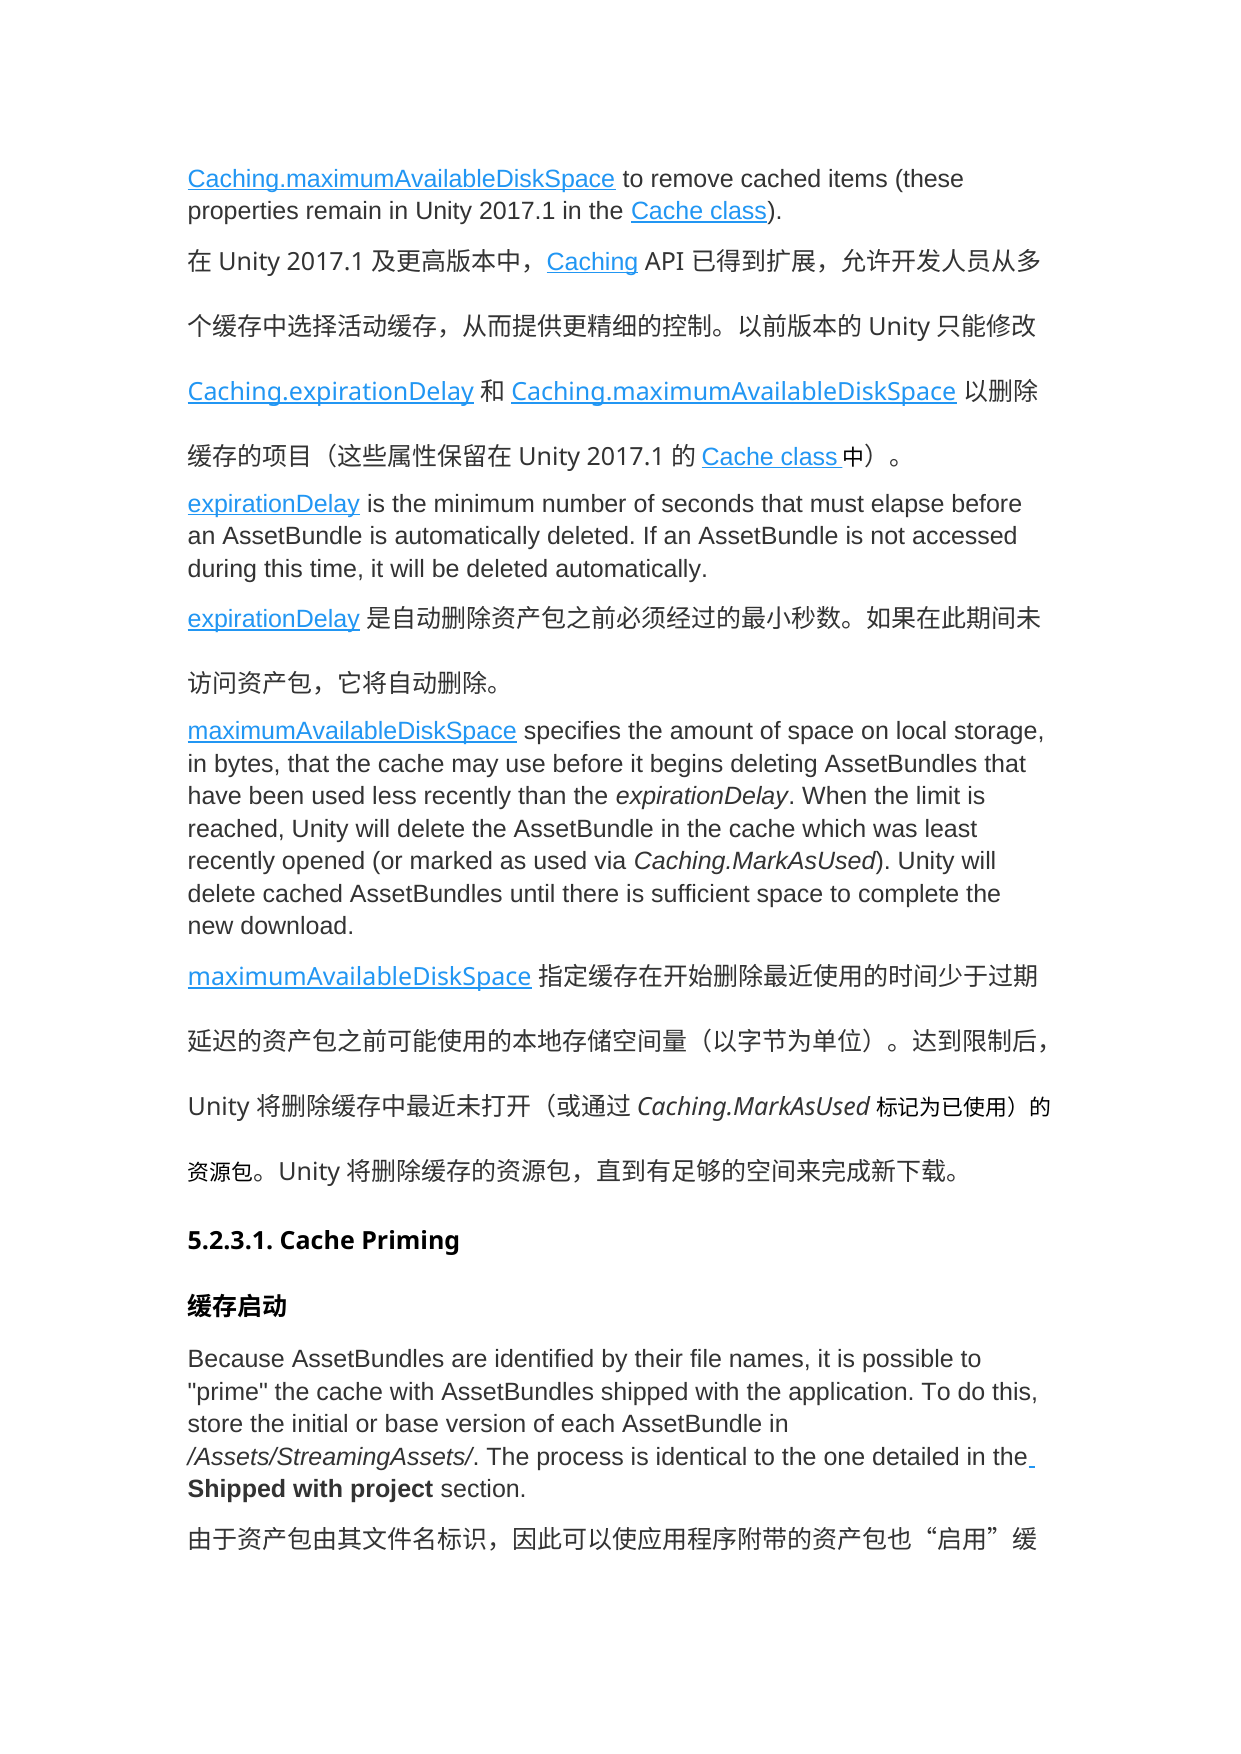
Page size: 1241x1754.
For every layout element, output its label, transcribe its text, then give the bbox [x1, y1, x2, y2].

subtitle 5.2.3.1. Cache Priming 缓存启动 [187, 1207, 1053, 1337]
text maximumAvailableDiskSpace specifies the amount of space on local storage, in bytes, that the cache may use before it begins deleting AssetBundles that have been used less recently than the expirationDelay. When the limit is reached, Unity will delete the AssetBundle in the cache which was least recently opened (or marked as used via Caching.MarkAsUsed). Unity will delete cached AssetBundles until there is sufficient space to complete the new download. maximumAvailableDiskSpace 指定缓存在开始删除最近使用的时间少于过期延迟的资产包之前可能使用的本地存储空间量（以字节为单位）。达到限制后，Unity 将删除缓存中最近未打开（或通过 Caching.MarkAsUsed 标记为已使用）的资源包。Unity 将删除缓存的资源包，直到有足够的空间来完成新下载。 [187, 714, 1053, 1202]
text expirationDelay is the minimum number of seconds that must elapse before an AssetBundle is automatically deleted. If an AssetBundle is not accessed during this time, it will be deleted automatically. expirationDelay 是自动删除资产包之前必须经过的最小秒数。如果在此期间未访问资产包，它将自动删除。 [187, 487, 1053, 714]
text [187, 162, 1053, 487]
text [187, 1342, 1053, 1570]
